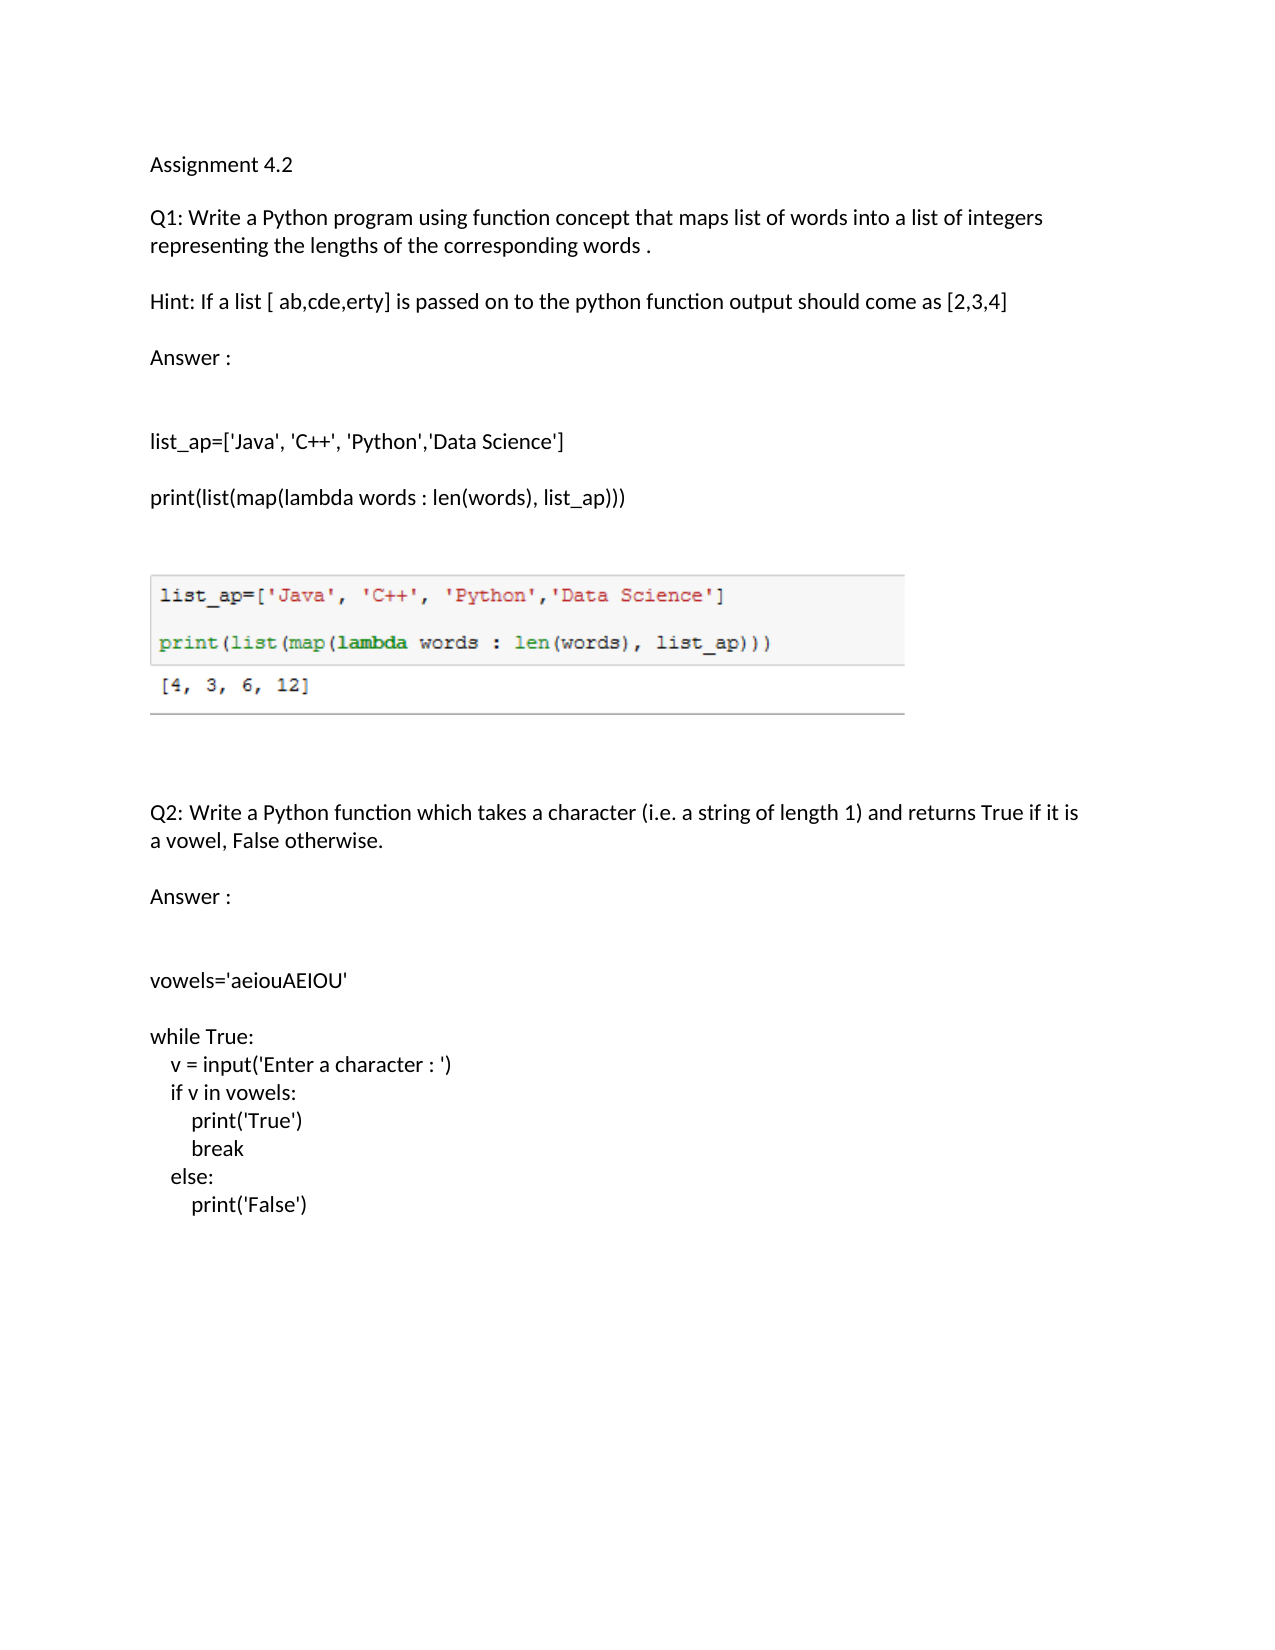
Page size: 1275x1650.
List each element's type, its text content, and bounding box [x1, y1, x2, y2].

text print('False') [150, 1191, 1125, 1218]
text Answer : [150, 882, 1125, 910]
text a vowel, False otherwise. [150, 826, 1125, 854]
text else: [150, 1162, 1125, 1191]
text Q1: Write a Python program using function concept that maps list of words into a list of integers [150, 203, 1125, 231]
text Q2: Write a Python function which takes a character (i.e. a string of length 1) and returns True if it is [150, 798, 1125, 826]
text print('True') [150, 1106, 1125, 1134]
text representing the lengths of the corresponding words . [150, 231, 1125, 259]
text break [150, 1134, 1125, 1162]
picture [150, 567, 905, 715]
text v = input('Enter a character : ') [150, 1050, 1125, 1078]
text vowels='aeiouAEIOU' [150, 966, 1125, 994]
text Hint: If a list [ ab,cde,erty] is passed on to the python function output should come as [2,3,4] [150, 287, 1125, 315]
text print(list(map(lambda words : len(words), list_ap))) [150, 483, 1125, 511]
text Assignment 4.2 [150, 150, 1125, 178]
text if v in vowels: [150, 1078, 1125, 1106]
text list_ap=['Java', 'C++', 'Python','Data Science'] [150, 427, 1125, 455]
text while True: [150, 1022, 1125, 1050]
text Answer : [150, 343, 1125, 371]
